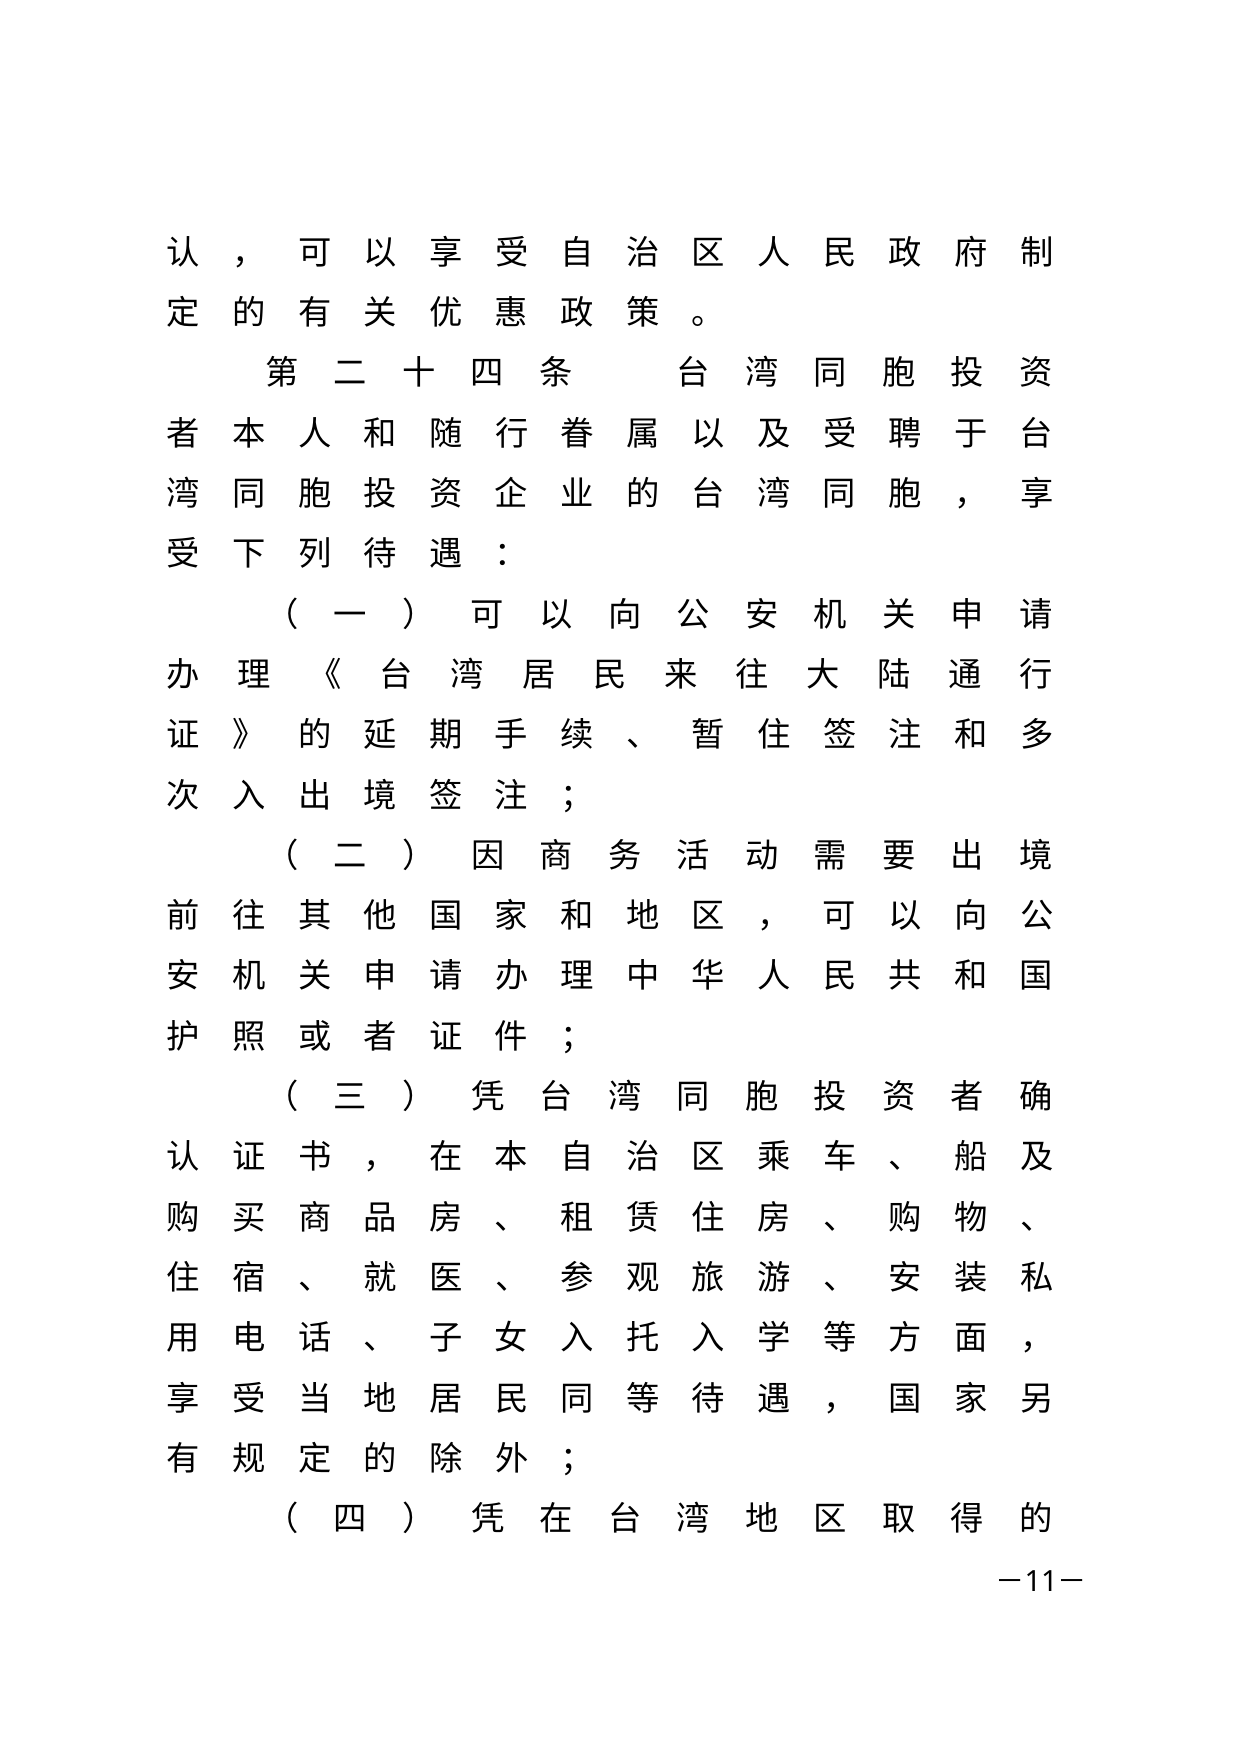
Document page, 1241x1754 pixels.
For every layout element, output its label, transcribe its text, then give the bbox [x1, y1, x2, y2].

text （一）可以向公安机关申请办理《台湾居民来往大陆通行证》的延期手续、暂住签注和多次入出境签注； [167, 581, 1085, 823]
text 第二十三条 台湾同胞以资金或者生产设备赠予大陆亲友在本自治区举办的企业，其赠予金额或者实际价值占企业注册资金百分之二十五以上的，按投资企业规模经自治区人民政府、设区的市人民政府台湾事务办公室确认，可以享受自治区人民政府制定的有关优惠政策。 [167, 219, 1085, 340]
text 第二十四条 台湾同胞投资者本人和随行眷属以及受聘于台湾同胞投资企业的台湾同胞，享受下列待遇： [167, 340, 1085, 581]
text （四）凭在台湾地区取得的有效机动车驾驶证，经本自治区公安车辆管理部门确认、考核合格后，可以换领中华人民共和国机动车驾驶证。 [167, 1486, 1085, 1546]
text （二）因商务活动需要出境前往其他国家和地区，可以向公安机关申请办理中华人民共和国护照或者证件； [167, 823, 1085, 1064]
text （三）凭台湾同胞投资者确认证书，在本自治区乘车、船及购买商品房、租赁住房、购物、住宿、就医、参观旅游、安装私用电话、子女入托入学等方面，享受当地居民同等待遇，国家另有规定的除外； [167, 1064, 1085, 1486]
